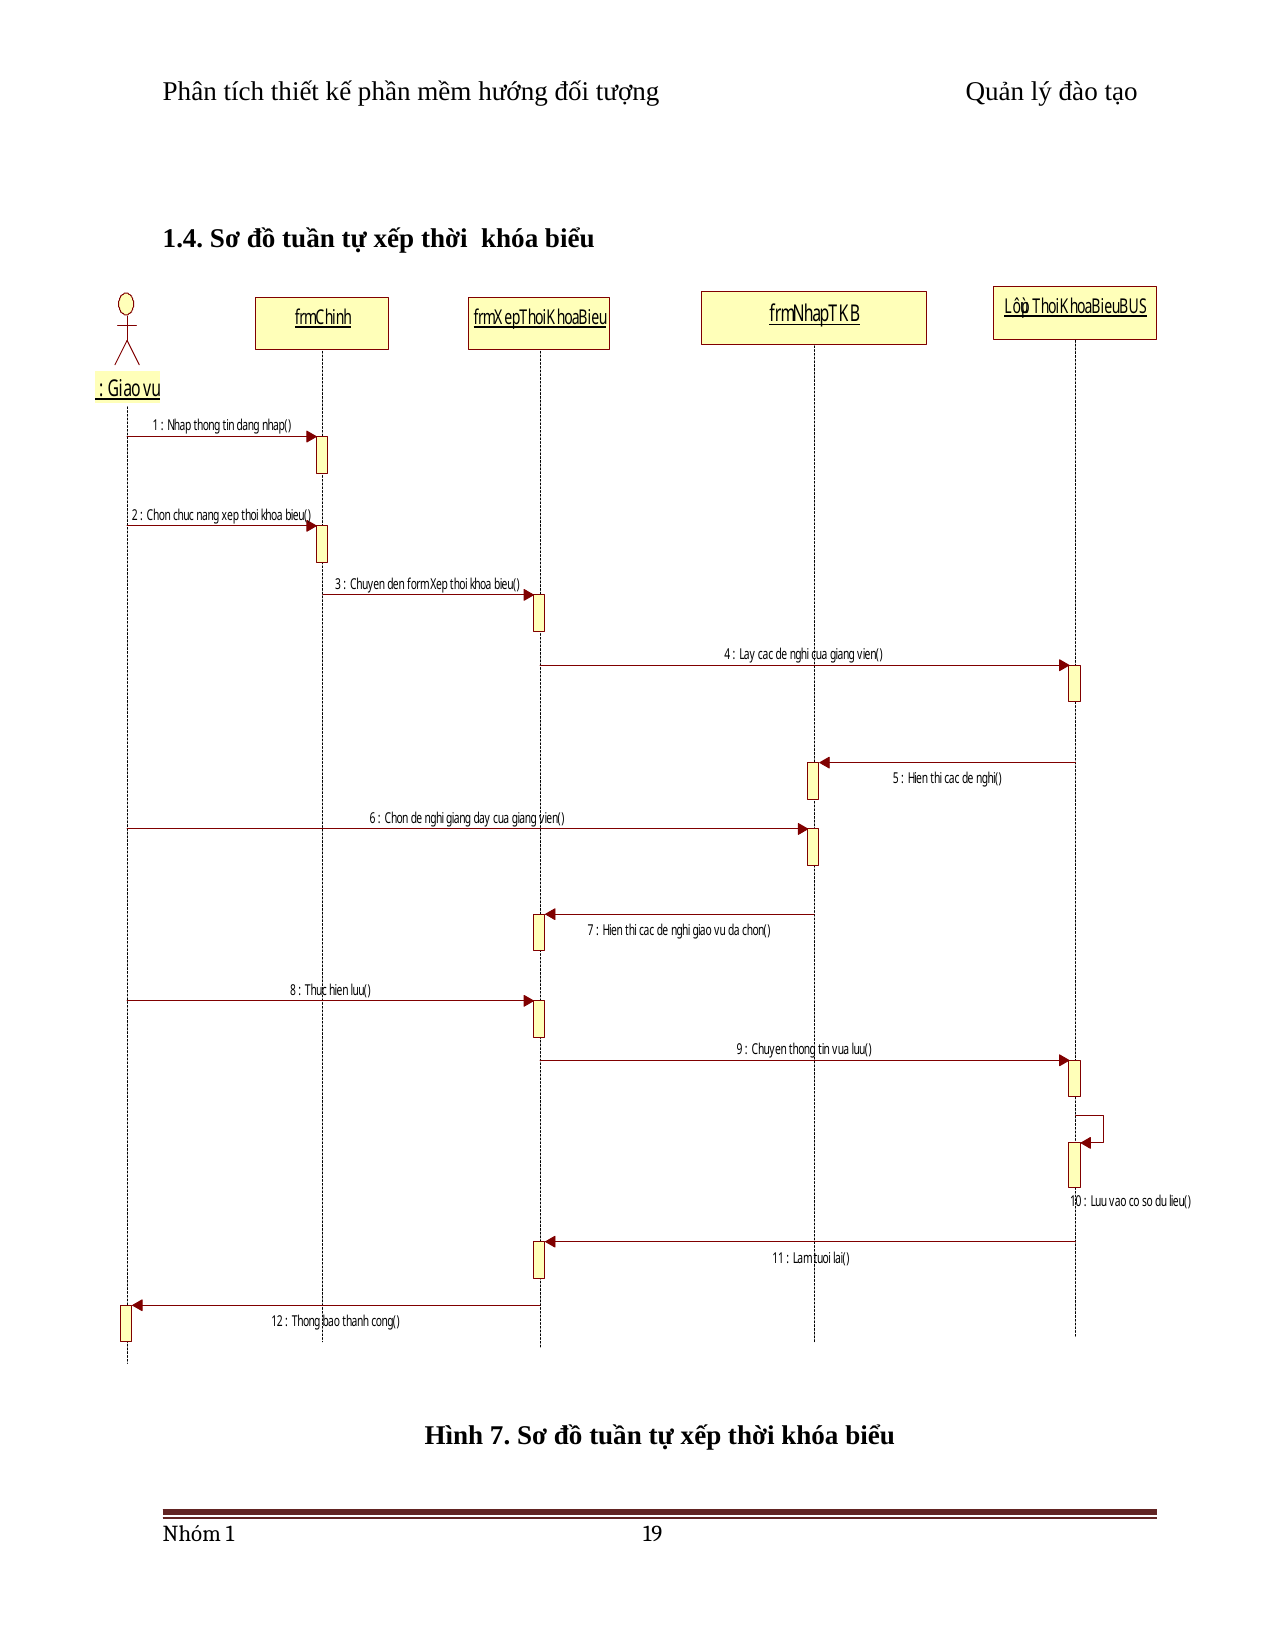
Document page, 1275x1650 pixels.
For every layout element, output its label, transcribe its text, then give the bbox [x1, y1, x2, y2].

text Hình 7. Sơ đồ tuần tự xếp thời khóa biểu [162, 1419, 1157, 1450]
text 1.4. Sơ đồ tuần tự xếp thời khóa biểu [162, 222, 1157, 254]
